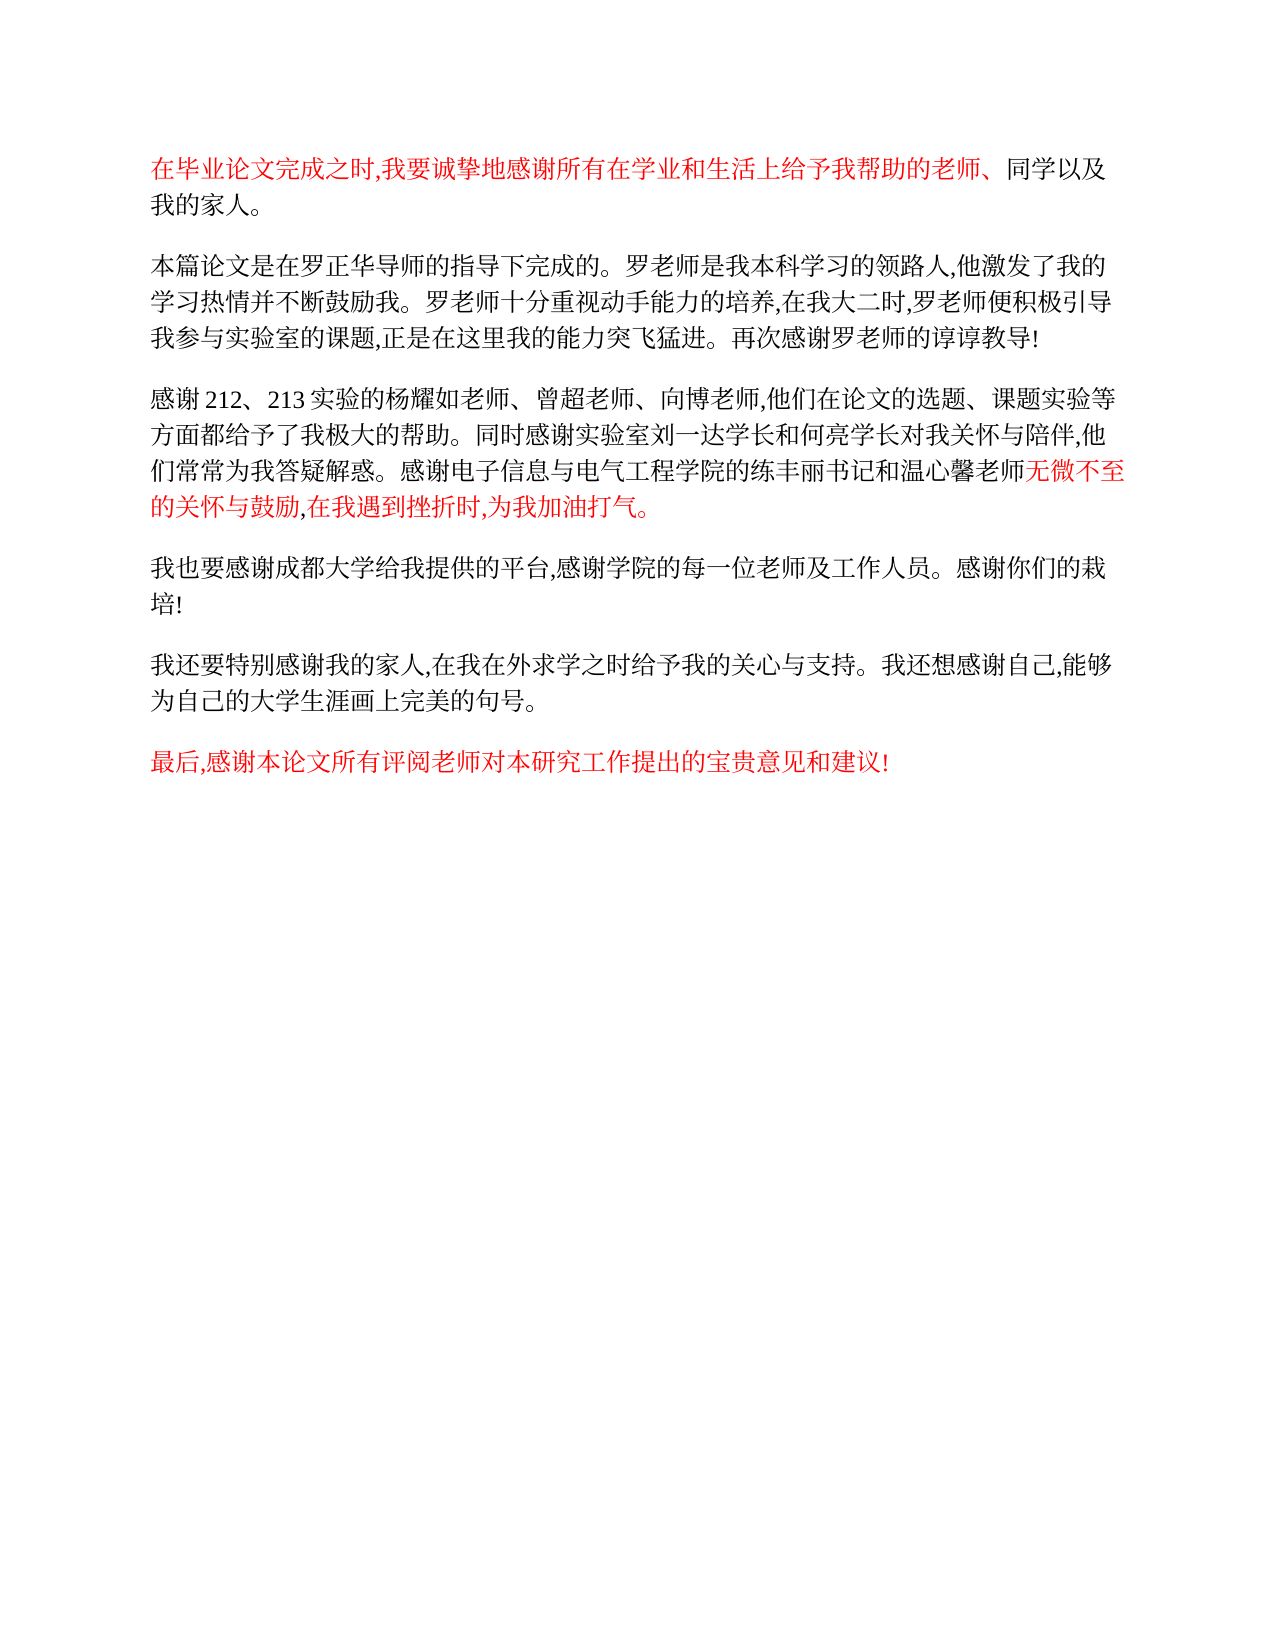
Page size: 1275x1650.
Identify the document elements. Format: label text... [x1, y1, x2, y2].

text 我还要特别感谢我的家人,在我在外求学之时给予我的关心与支持。我还想感谢自己,能够为自己的大学生涯画上完美的句号。 [150, 645, 1125, 717]
text 在毕业论文完成之时,我要诚挚地感谢所有在学业和生活上给予我帮助的老师、同学以及我的家人。 [150, 150, 1125, 222]
text 最后,感谢本论文所有评阅老师对本研究工作提出的宝贵意见和建议! [150, 742, 1125, 778]
text 本篇论文是在罗正华导师的指导下完成的。罗老师是我本科学习的领路人,他激发了我的学习热情并不断鼓励我。罗老师十分重视动手能力的培养,在我大二时,罗老师便积极引导我参与实验室的课题,正是在这里我的能力突飞猛进。再次感谢罗老师的谆谆教导! [150, 247, 1125, 355]
text 我也要感谢成都大学给我提供的平台,感谢学院的每一位老师及工作人员。感谢你们的栽培! [150, 548, 1125, 620]
text 感谢212、213实验的杨耀如老师、曾超老师、向博老师,他们在论文的选题、课题实验等方面都给予了我极大的帮助。同时感谢实验室刘一达学长和何亮学长对我关怀与陪伴,他们常常为我答疑解惑。感谢电子信息与电气工程学院的练丰丽书记和温心馨老师无微不至的关怀与鼓励,在我遇到挫折时,为我加油打气。 [150, 380, 1125, 523]
